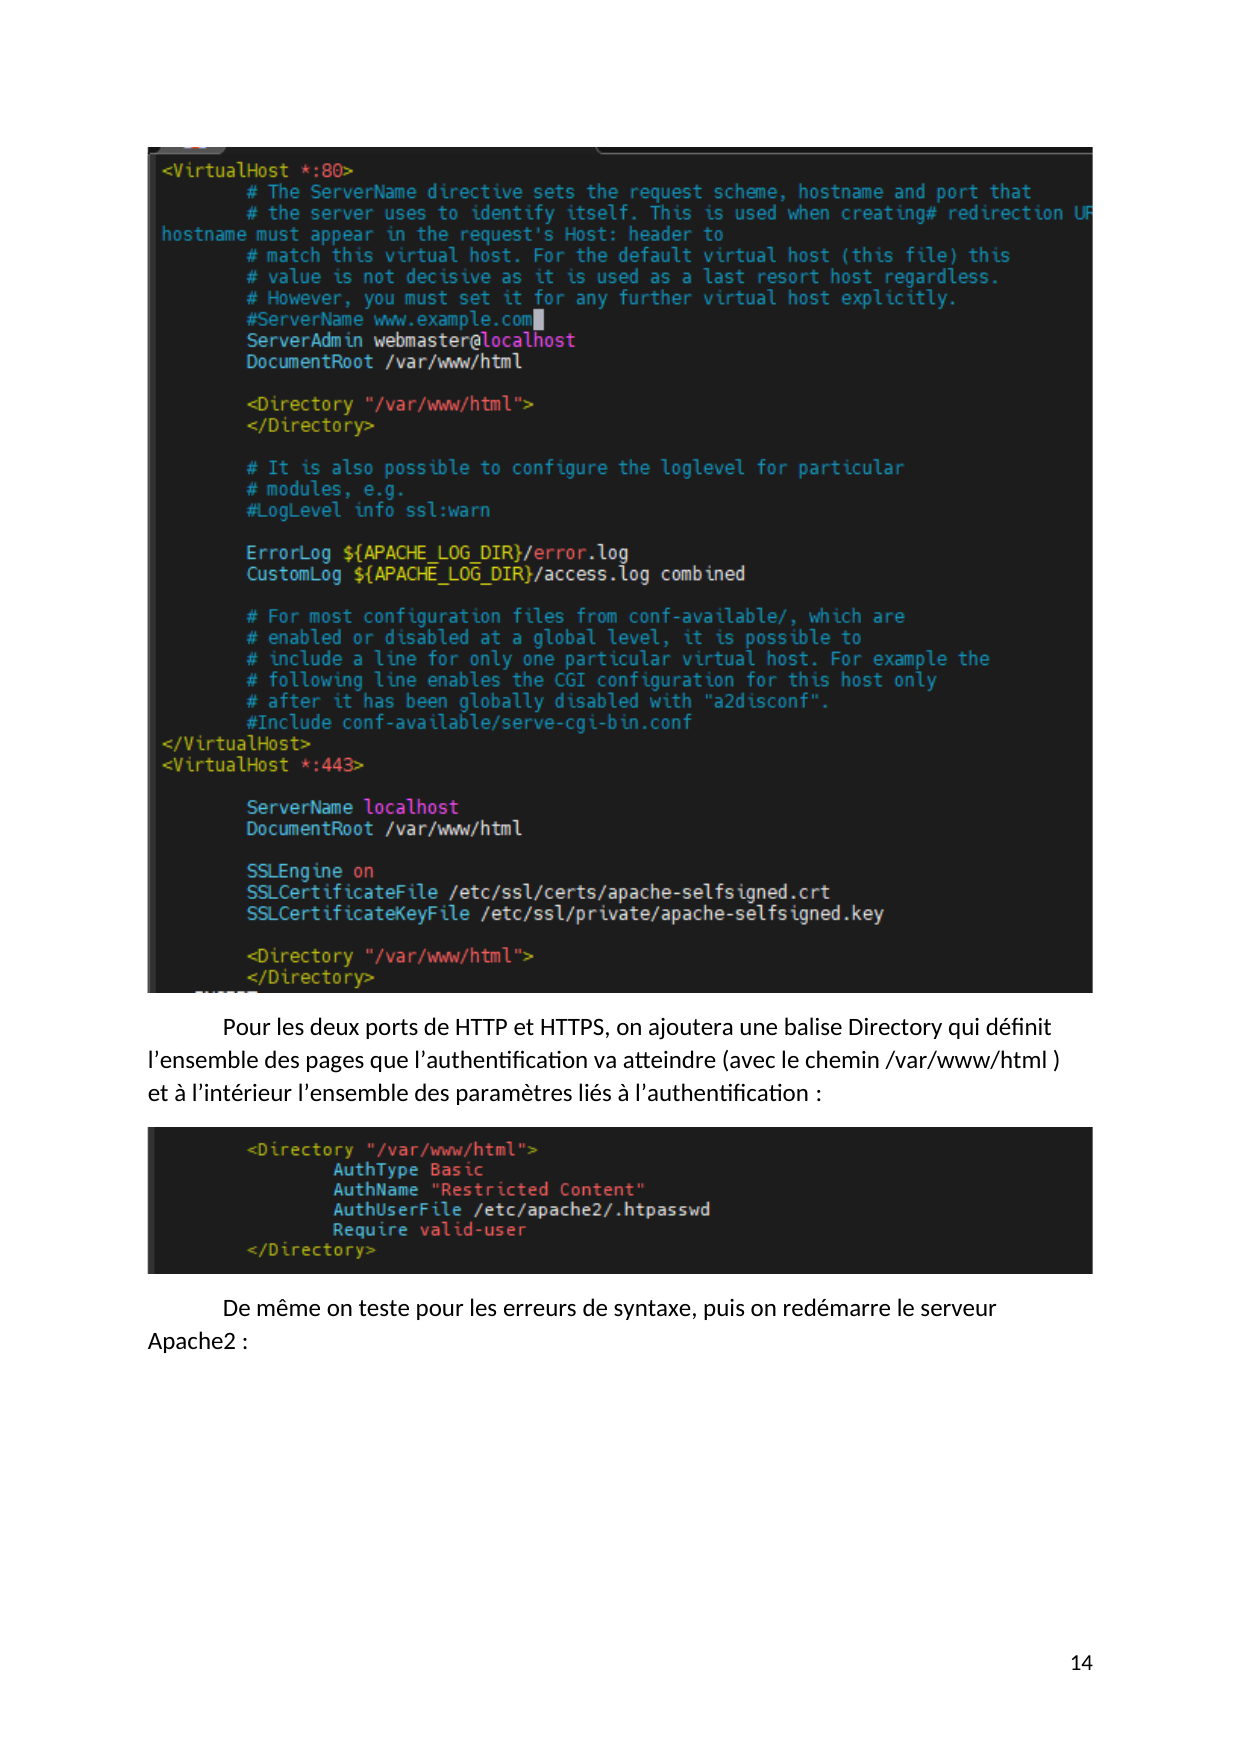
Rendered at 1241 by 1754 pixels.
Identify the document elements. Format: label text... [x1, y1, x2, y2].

picture [147, 1127, 1093, 1274]
text De même on teste pour les erreurs de syntaxe, puis on redémarre le serveur Apache2 : [148, 1292, 1093, 1356]
picture [147, 147, 1093, 993]
text Pour les deux ports de HTTP et HTTPS, on ajoutera une balise Directory qui définit l’ensemble des pages que l’authentification va atteindre (avec le chemin /var/www/html ) et à l’intérieur l’ensemble des paramètres liés à l’authentification : [148, 1012, 1093, 1108]
